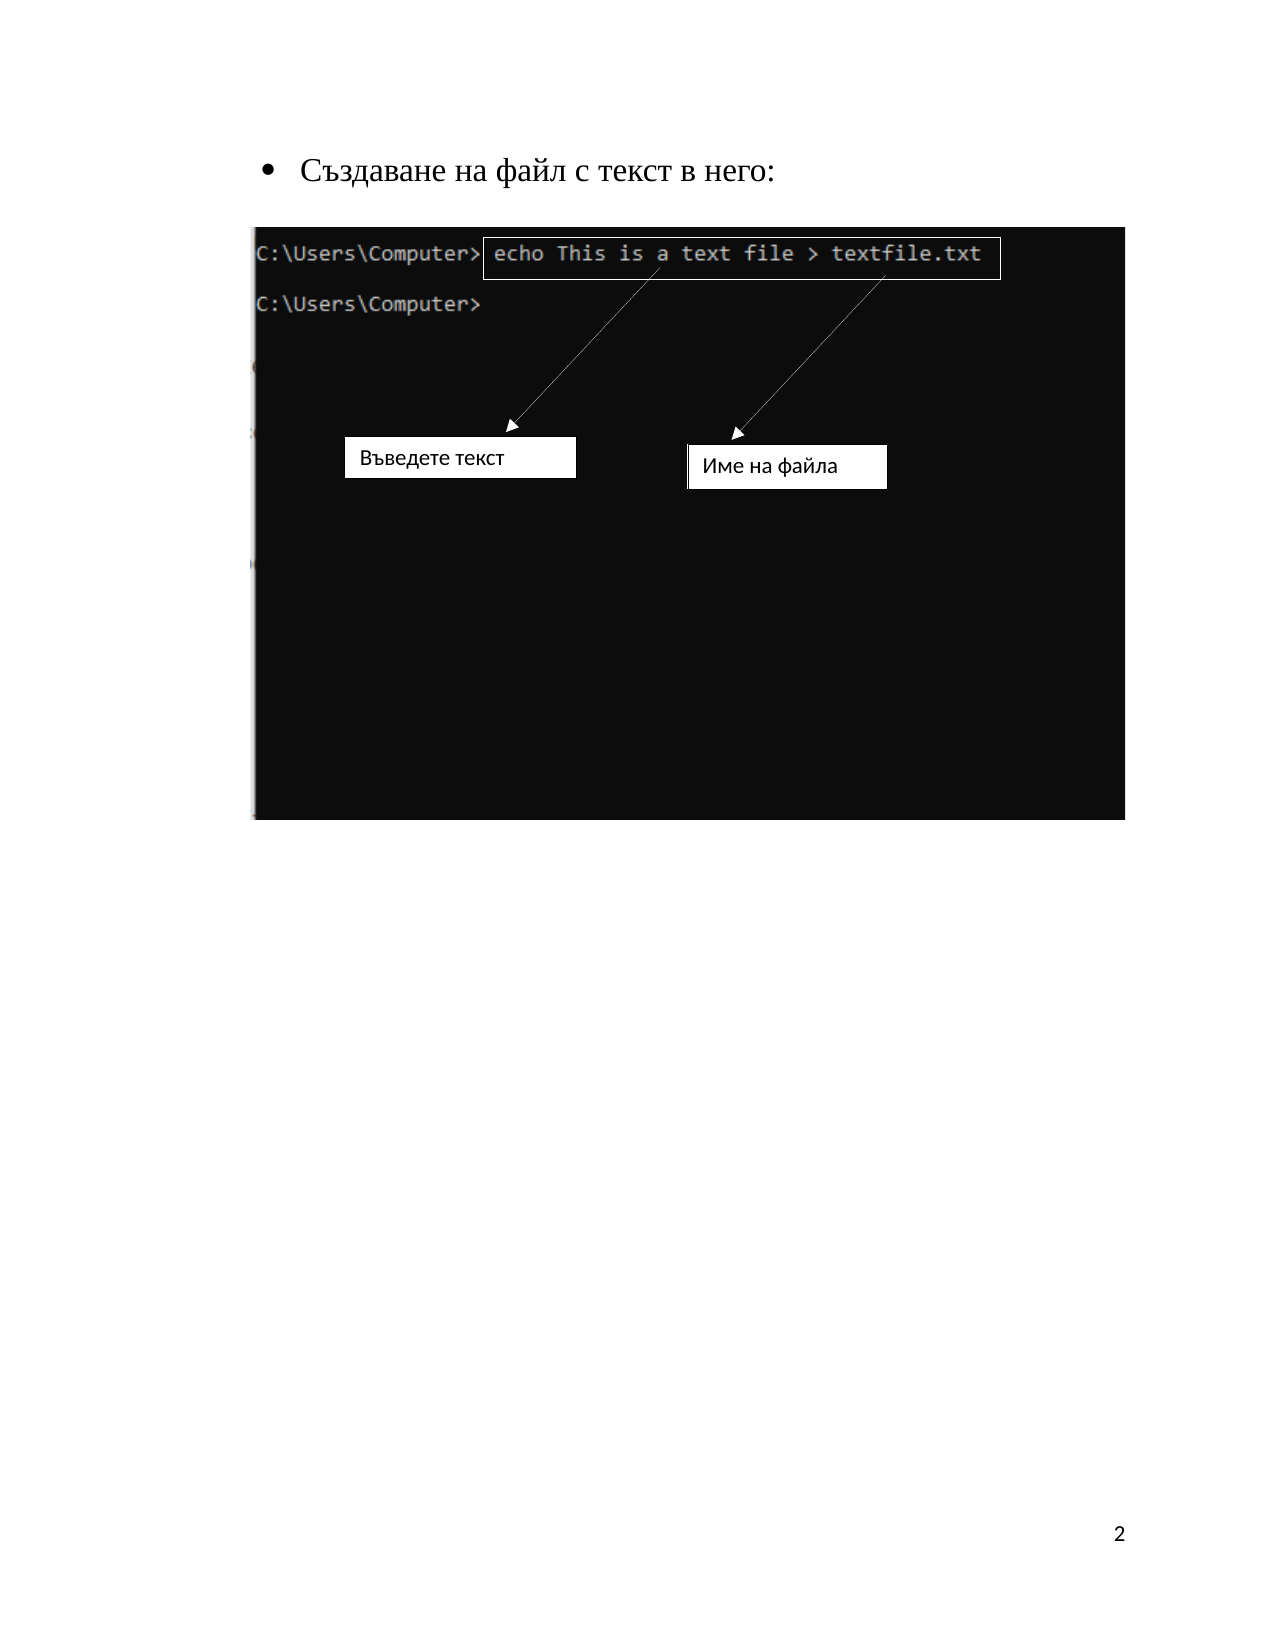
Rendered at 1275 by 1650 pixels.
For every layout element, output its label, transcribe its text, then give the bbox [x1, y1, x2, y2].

list Създаване на файл с текст в него: [262, 150, 1125, 188]
picture [250, 227, 1126, 820]
